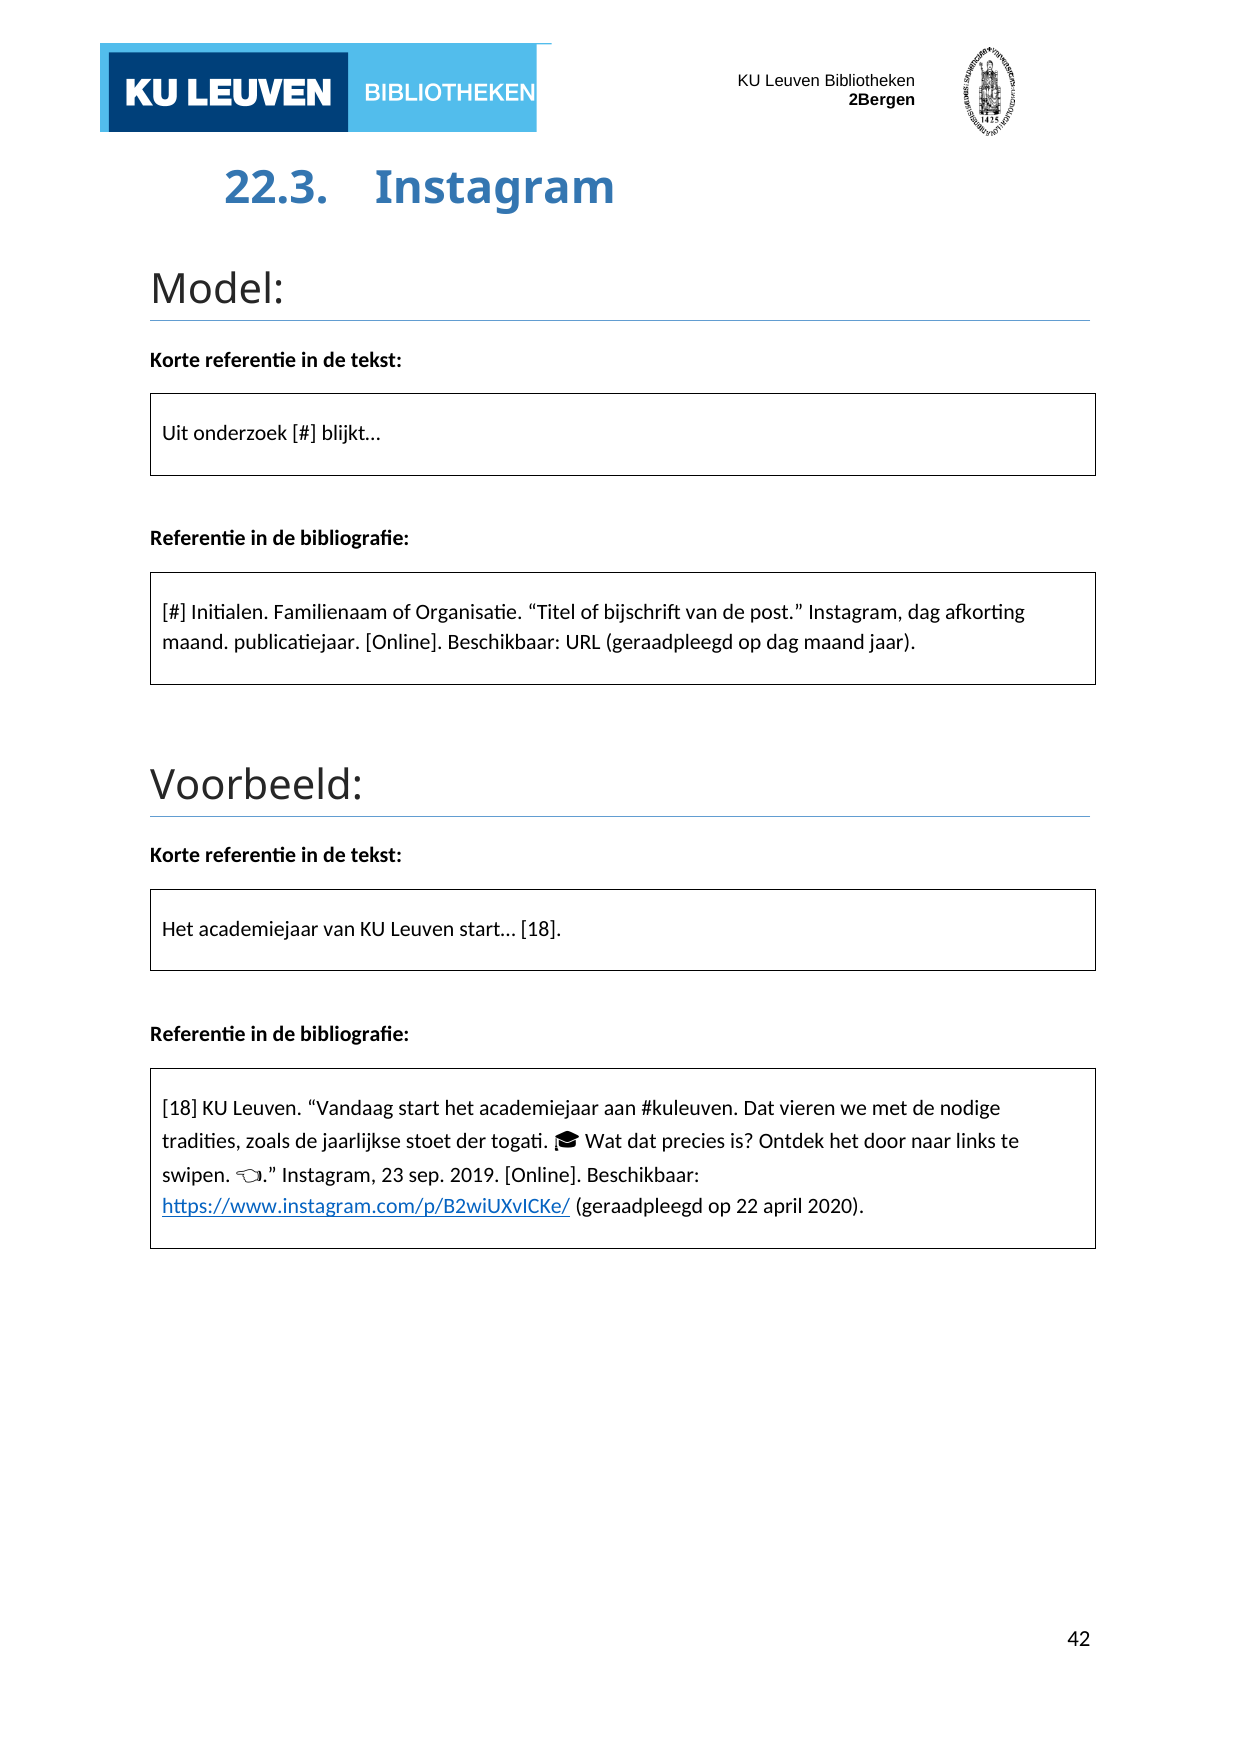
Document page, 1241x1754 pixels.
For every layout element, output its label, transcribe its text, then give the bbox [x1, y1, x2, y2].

text Voorbeeld: [150, 755, 1090, 816]
subtitle Instagram [224, 154, 1090, 217]
text Korte referentie in de tekst: [150, 346, 1090, 373]
table_header Uit onderzoek [#] blijkt… [151, 394, 1095, 475]
text Referentie in de bibliografie: [150, 1020, 1090, 1047]
text Referentie in de bibliografie: [150, 524, 1090, 551]
table_header Het academiejaar van KU Leuven start… [18]. [151, 890, 1095, 970]
table_header [18] KU Leuven. “Vandaag start het academiejaar aan #kuleuven. Dat vieren we met de nodige tradities, zoals de jaarlijkse stoet der togati. 🎓 Wat dat precies is? Ontdek het door naar links te swipen. 👈.” Instagram, 23 sep. 2019. [Online]. Beschikbaar: https://www.instagram.com/p/B2wiUXvICKe/ (geraadpleegd op 22 april 2020). [151, 1069, 1095, 1248]
text Korte referentie in de tekst: [150, 842, 1090, 868]
picture [100, 43, 552, 132]
picture [926, 47, 1015, 136]
text Model: [150, 259, 1090, 320]
table_header [#] Initialen. Familienaam of Organisatie. “Titel of bijschrift van de post.” Instagram, dag afkorting maand. publicatiejaar. [Online]. Beschikbaar: URL (geraadpleegd op dag maand jaar). [151, 573, 1095, 684]
